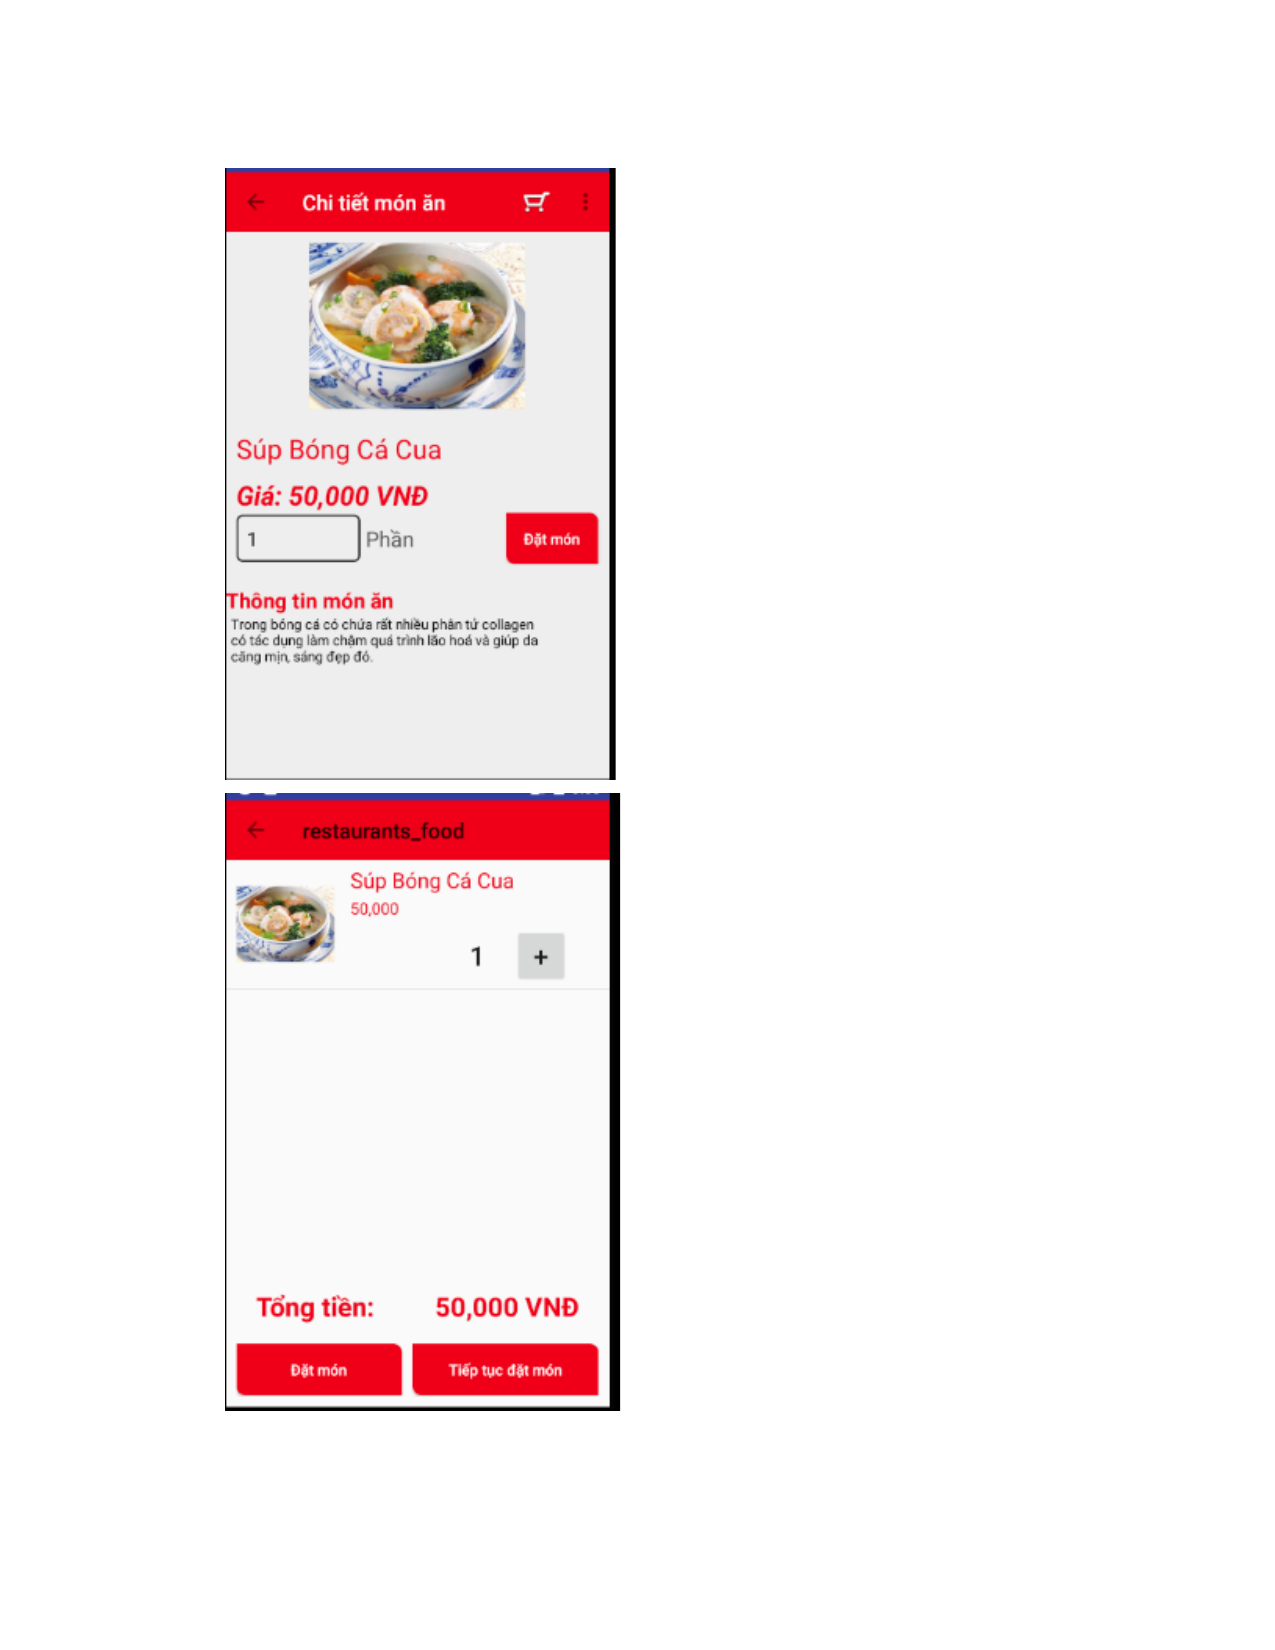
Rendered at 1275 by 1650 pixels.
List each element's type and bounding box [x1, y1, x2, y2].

picture [225, 168, 616, 780]
picture [225, 793, 621, 1411]
